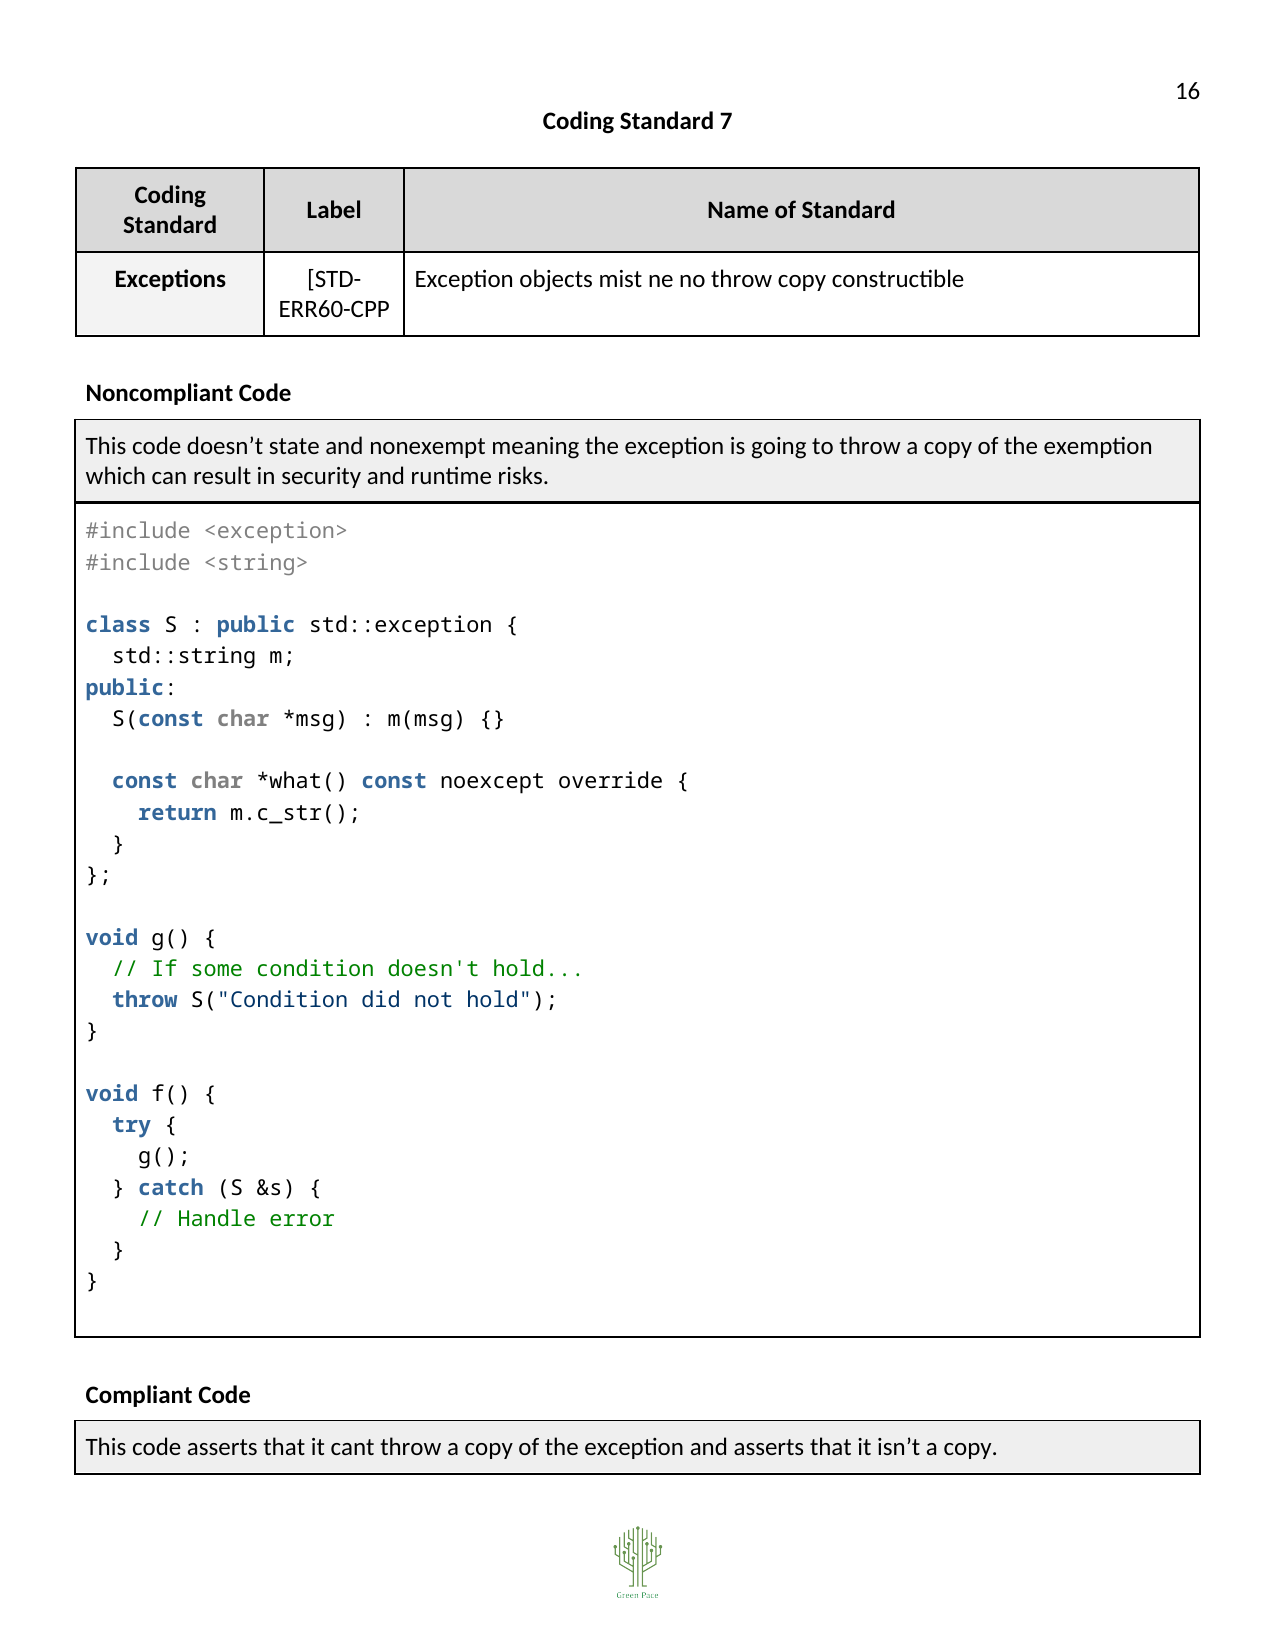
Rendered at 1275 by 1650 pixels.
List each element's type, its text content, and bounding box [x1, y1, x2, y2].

table_header Coding Standard [77, 169, 263, 251]
table_cell #include <exception> #include <string> class S : public std::exception { std::string m; public: S(const char *msg) : m(msg) {} const char *what() const noexcept override { return m.c_str(); } }; void g() { // If some condition doesn't hold... throw S("Condition did not hold"); } void f() { try { g(); } catch (S &s) { // Handle error } } [76, 504, 1199, 1336]
table_cell This code asserts that it cant throw a copy of the exception and asserts that it isn’t a copy. [76, 1421, 1199, 1472]
table_header Name of Standard [405, 169, 1198, 251]
table_cell Exceptions [77, 253, 263, 334]
table_header Label [265, 169, 403, 251]
subtitle Coding Standard 7 [75, 106, 1200, 136]
table_header Compliant Code [75, 1369, 1200, 1420]
table_header Noncompliant Code [75, 367, 1200, 418]
picture [605, 1521, 670, 1606]
table_cell Exception objects mist ne no throw copy constructible [405, 253, 1198, 334]
table_cell This code doesn’t state and nonexempt meaning the exception is going to throw a copy of the exemption which can result in security and runtime risks. [76, 420, 1199, 501]
table_cell [STD-ERR60-CPP [265, 253, 403, 334]
